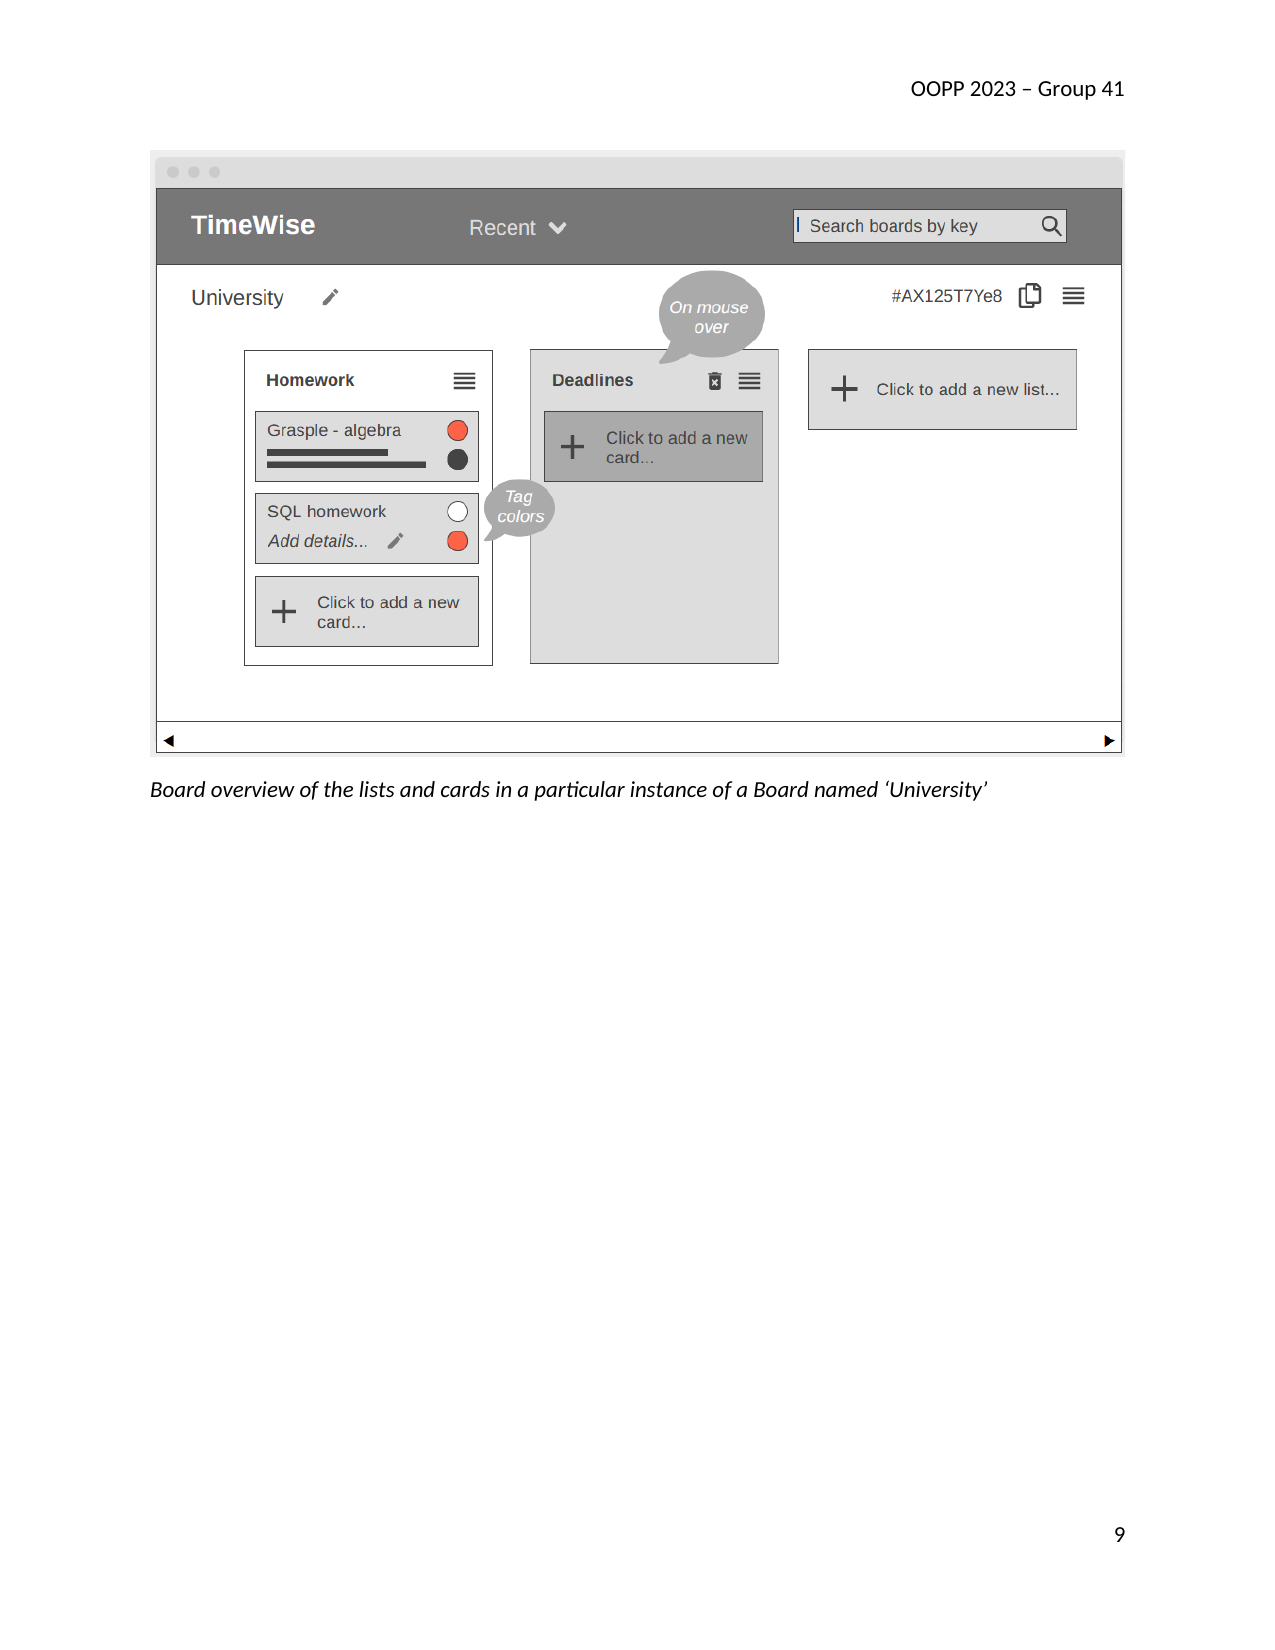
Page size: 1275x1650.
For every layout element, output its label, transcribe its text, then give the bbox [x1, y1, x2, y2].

picture [150, 150, 1125, 757]
text Board overview of the lists and cards in a particular instance of a Board named ‘University’ [150, 775, 1125, 803]
